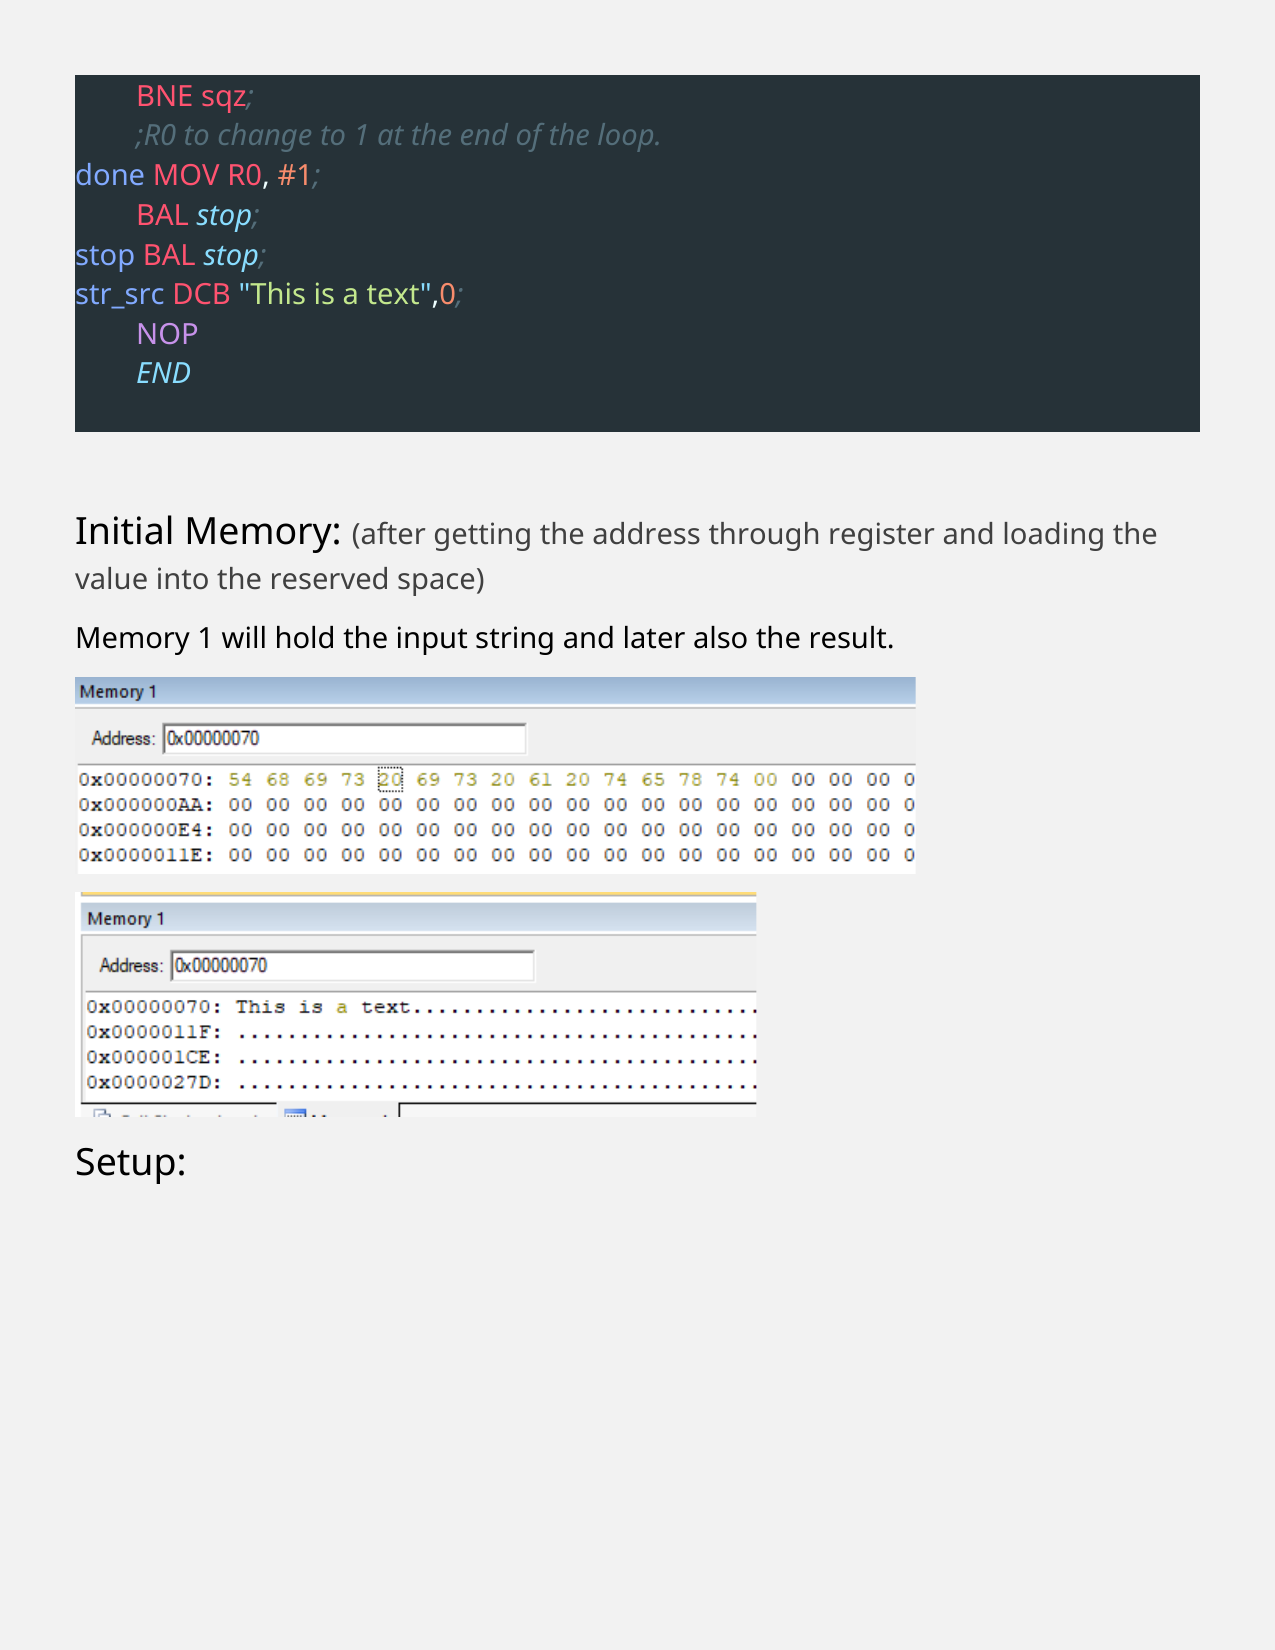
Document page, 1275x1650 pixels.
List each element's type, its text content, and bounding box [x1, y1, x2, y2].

text BAL stop; [75, 194, 1200, 234]
text done MOV R0, #1; [75, 154, 1200, 194]
text str_src DCB "This is a text",0; [75, 273, 1200, 313]
text NOP [75, 313, 1200, 353]
text Setup: [75, 1135, 1200, 1186]
text ;R0 to change to 1 at the end of the loop. [75, 115, 1200, 154]
picture [75, 892, 757, 1117]
text END [75, 353, 1200, 392]
text stop BAL stop; [75, 234, 1200, 273]
picture [75, 677, 916, 874]
text Memory 1 will hold the input string and later also the result. [75, 618, 1200, 657]
text BNE sqz; [75, 75, 1200, 115]
text Initial Memory: (after getting the address through register and loading the value into the reserved space) [75, 504, 1200, 598]
